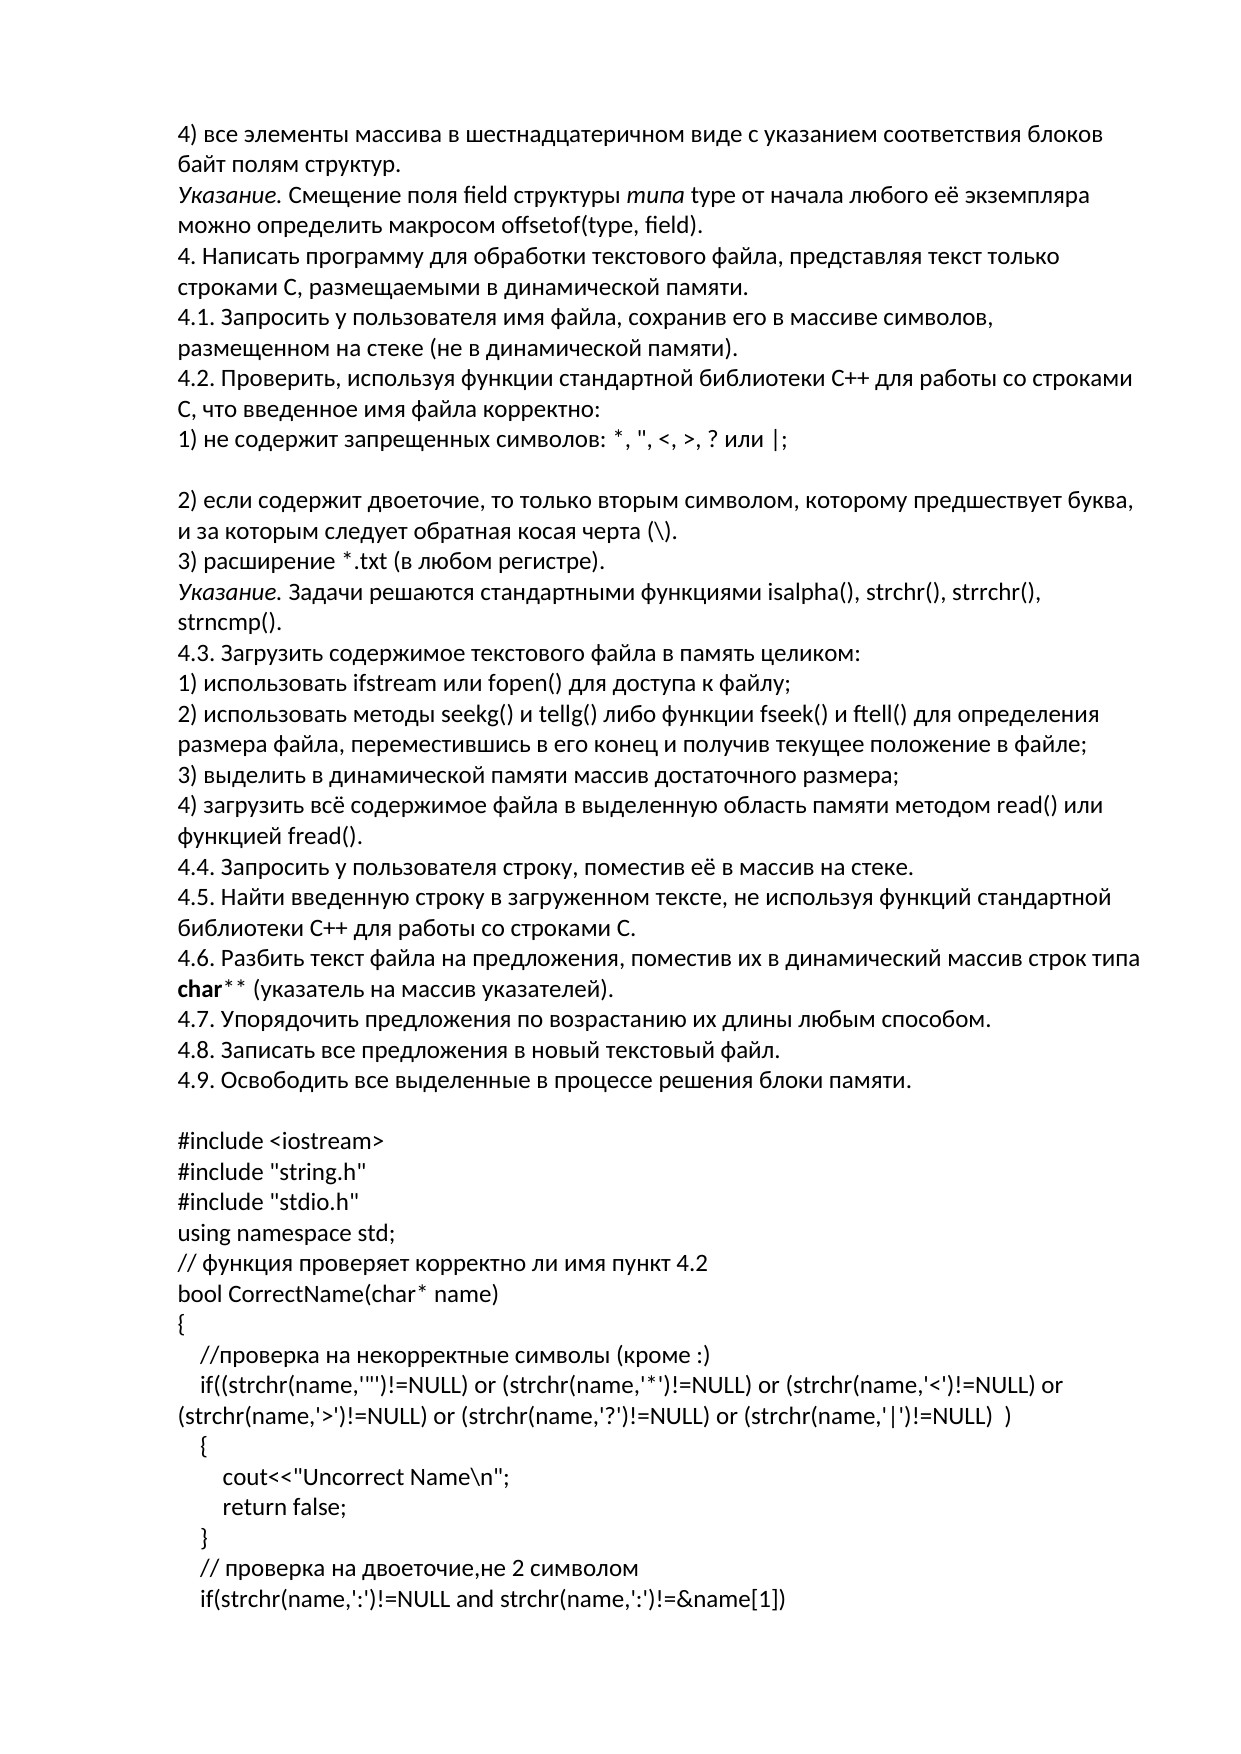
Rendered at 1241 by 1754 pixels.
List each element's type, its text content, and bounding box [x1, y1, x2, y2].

text #include "string.h" [177, 1156, 1152, 1186]
text 4. Написать программу для обработки текстового файла, представляя текст только строками C, размещаемыми в динамической памяти. [177, 240, 1152, 301]
text 4.6. Разбить текст файла на предложения, поместив их в динамический массив строк типа char** (указатель на массив указателей). [177, 942, 1152, 1003]
text 3) выделить в динамической памяти массив достаточного размера; [177, 759, 1152, 789]
text // проверка на двоеточие,не 2 символом [177, 1553, 1152, 1583]
text //проверка на некорректные символы (кроме :) [177, 1339, 1152, 1369]
text 4.8. Записать все предложения в новый текстовый файл. [177, 1034, 1152, 1064]
text // функция проверяет корректно ли имя пункт 4.2 [177, 1247, 1152, 1278]
text 4) все элементы массива в шестнадцатеричном виде с указанием соответствия блоков байт полям структур. [177, 118, 1152, 179]
text bool CorrectName(char* name) [177, 1278, 1152, 1308]
text #include <iostream> [177, 1125, 1152, 1156]
text } [177, 1522, 1152, 1553]
text 4.5. Найти введенную строку в загруженном тексте, не используя функций стандартной библиотеки C++ для работы со строками C. [177, 881, 1152, 942]
text 4.9. Освободить все выделенные в процессе решения блоки памяти. [177, 1064, 1152, 1095]
text Указание. Задачи решаются стандартными функциями isalpha(), strchr(), strrchr(), strncmp(). [177, 576, 1152, 637]
text 2) если содержит двоеточие, то только вторым символом, которому предшествует буква, и за которым следует обратная косая черта (\). [177, 484, 1152, 545]
text if(strchr(name,':')!=NULL and strchr(name,':')!=&name[1]) [177, 1583, 1152, 1614]
text 4.4. Запросить у пользователя строку, поместив её в массив на стеке. [177, 851, 1152, 881]
text 4.3. Загрузить содержимое текстового файла в память целиком: [177, 637, 1152, 667]
text 1) не содержит запрещенных символов: *, ", <, >, ? или |; [177, 423, 1152, 454]
text Указание. Смещение поля field структуры типа type от начала любого её экземпляра можно определить макросом offsetof(type, field). [177, 179, 1152, 240]
text 4.7. Упорядочить предложения по возрастанию их длины любым способом. [177, 1003, 1152, 1034]
text 1) использовать ifstream или fopen() для доступа к файлу; [177, 667, 1152, 698]
text cout<<"Uncorrect Name\n"; [177, 1461, 1152, 1492]
text 4.2. Проверить, используя функции стандартной библиотеки C++ для работы со строками C, что введенное имя файла корректно: [177, 362, 1152, 423]
text 3) расширение *.txt (в любом регистре). [177, 545, 1152, 576]
text 4) загрузить всё содержимое файла в выделенную область памяти методом read() или функцией fread(). [177, 789, 1152, 851]
text return false; [177, 1492, 1152, 1522]
text if((strchr(name,'"')!=NULL) or (strchr(name,'*')!=NULL) or (strchr(name,'<')!=NULL) or (strchr(name,'>')!=NULL) or (strchr(name,'?')!=NULL) or (strchr(name,'|')!=NULL) ) [177, 1369, 1152, 1431]
text { [177, 1308, 1152, 1339]
text { [177, 1431, 1152, 1461]
text 4.1. Запросить у пользователя имя файла, сохранив его в массиве символов, размещенном на стеке (не в динамической памяти). [177, 301, 1152, 362]
text 2) использовать методы seekg() и tellg() либо функции fseek() и ftell() для определения размера файла, переместившись в его конец и получив текущее положение в файле; [177, 698, 1152, 759]
text using namespace std; [177, 1217, 1152, 1247]
text #include "stdio.h" [177, 1186, 1152, 1217]
